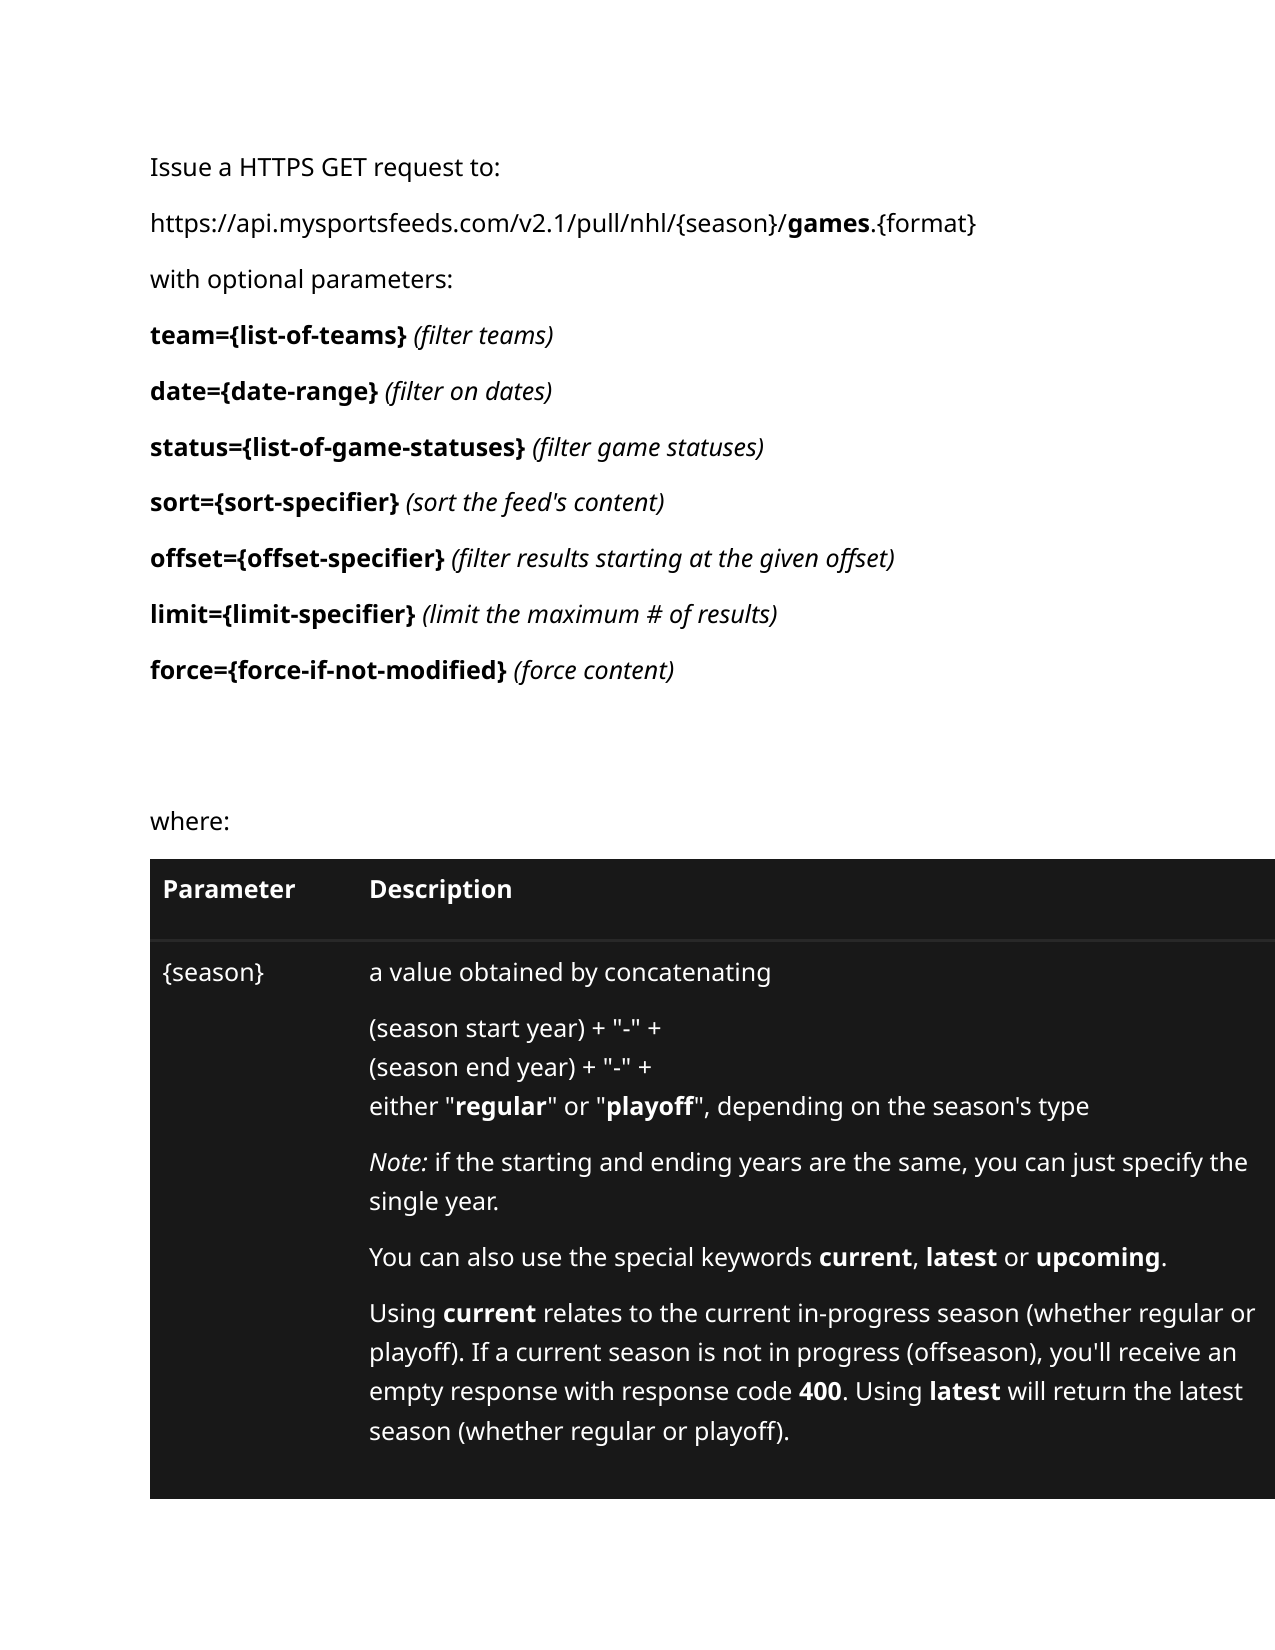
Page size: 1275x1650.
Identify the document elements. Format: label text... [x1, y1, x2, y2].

text offset={offset-specifier} (filter results starting at the given offset) [150, 541, 1125, 575]
text where: [150, 803, 1125, 837]
text with optional parameters: [150, 262, 1125, 296]
text sort={sort-specifier} (sort the feed's content) [150, 485, 1125, 519]
table_header Description [356, 859, 1275, 939]
text force={force-if-not-modified} (force content) [150, 652, 1125, 687]
text limit={limit-specifier} (limit the maximum # of results) [150, 597, 1125, 631]
text Issue a HTTPS GET request to: [150, 150, 1125, 184]
text team={list-of-teams} (filter teams) [150, 317, 1125, 352]
text https://api.mysportsfeeds.com/v2.1/pull/nhl/{season}/games.{format} [150, 206, 1125, 240]
table_cell {season} [150, 942, 356, 1499]
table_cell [356, 942, 1275, 1499]
text status={list-of-game-statuses} (filter game statuses) [150, 429, 1125, 463]
text date={date-range} (filter on dates) [150, 373, 1125, 407]
table_header Parameter [150, 859, 356, 939]
